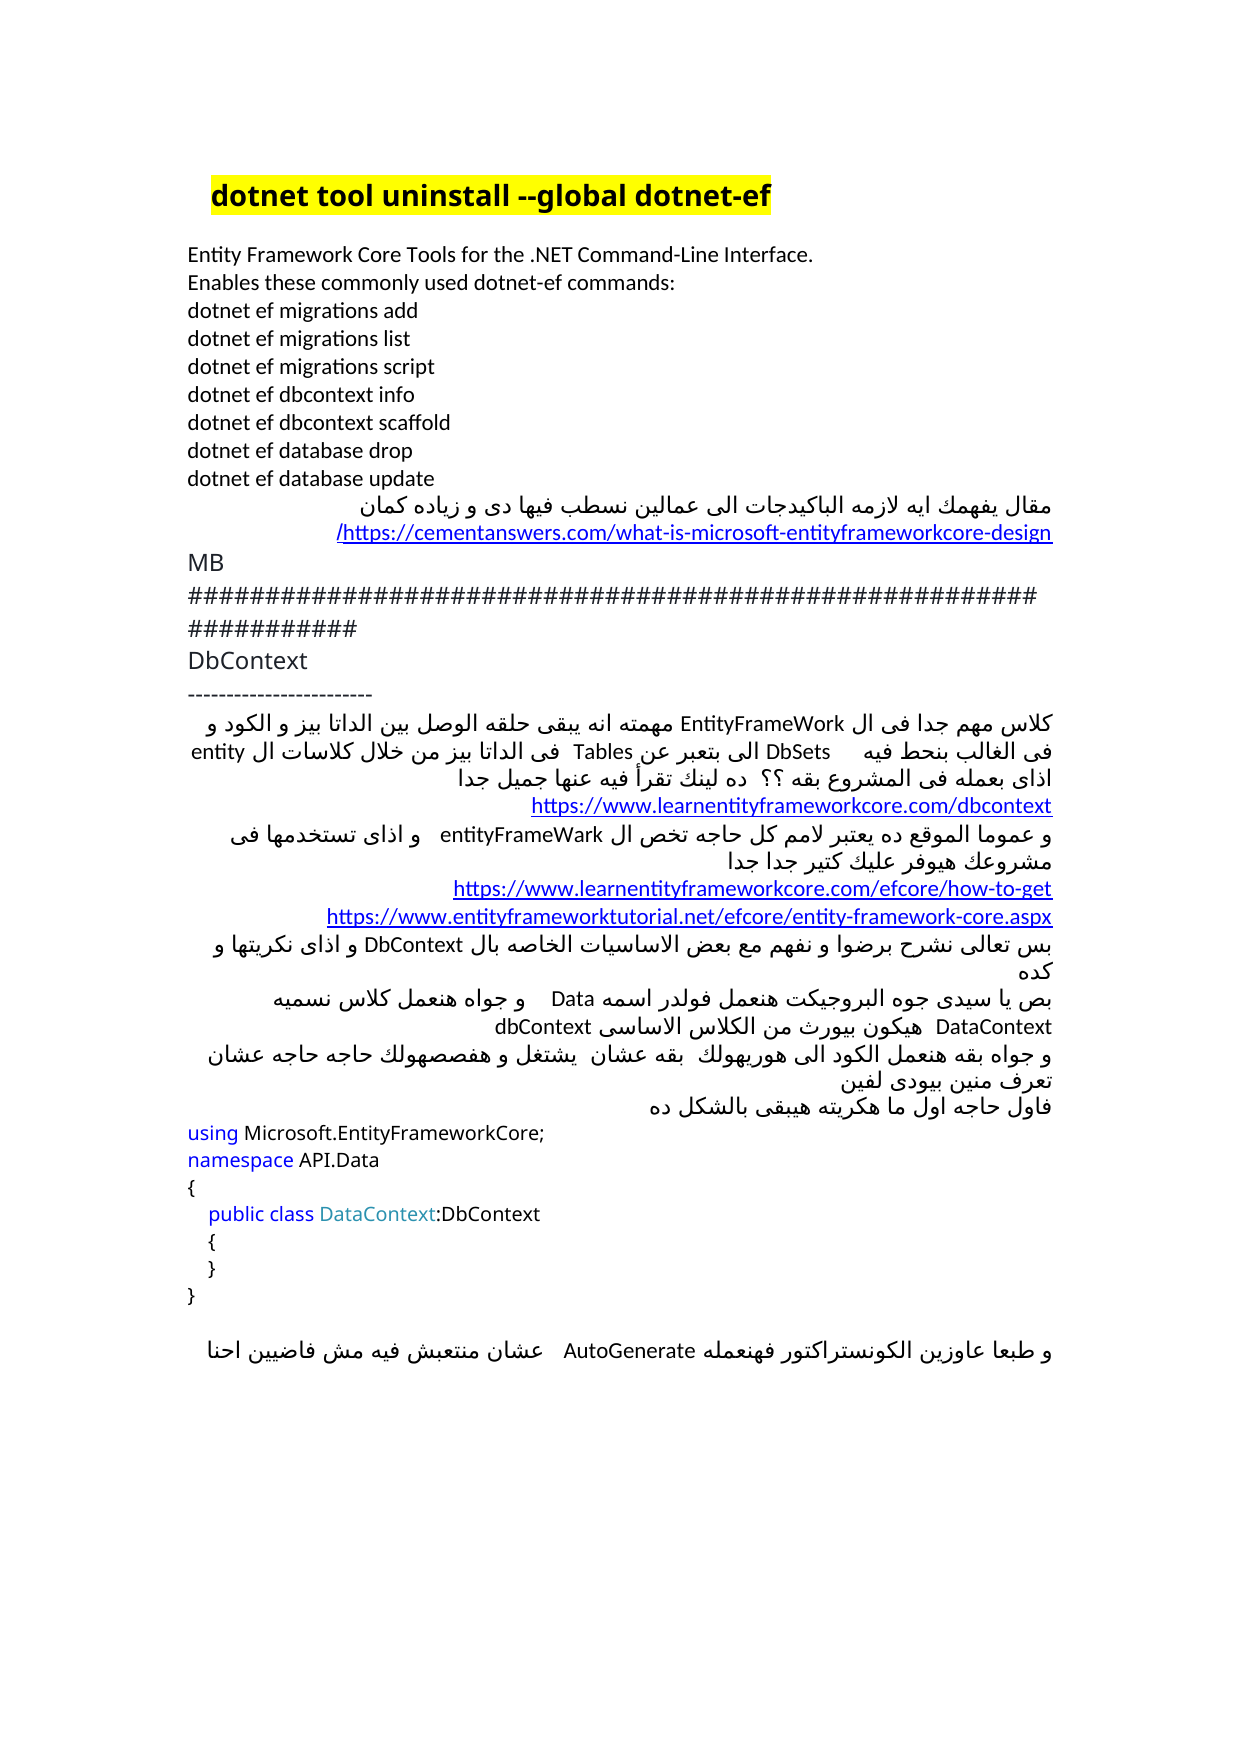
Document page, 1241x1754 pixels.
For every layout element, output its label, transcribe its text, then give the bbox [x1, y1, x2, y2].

text https://cementanswers.com/what-is-microsoft-entityframeworkcore-design/ [187, 518, 1053, 546]
text Entity Framework Core Tools for the .NET Command-Line Interface. [187, 240, 1053, 268]
text https://www.learnentityframeworkcore.com/dbcontext [187, 792, 1053, 820]
text كلاس مهم جدا فى ال EntityFrameWork مهمته انه يبقى حلقه الوصل بين الداتا بيز و الكود و فى الغالب بنحط فيه DbSets الى بتعبر عن Tables فى الداتا بيز من خلال كلاسات ال entity [187, 709, 1053, 765]
text dotnet ef database drop [187, 436, 1053, 464]
text using Microsoft.EntityFrameworkCore; [187, 1119, 1053, 1147]
text dotnet ef migrations list [187, 324, 1053, 352]
text { [187, 1173, 1053, 1201]
text Enables these commonly used dotnet-ef commands: [187, 268, 1053, 296]
text و عموما الموقع ده يعتبر لامم كل حاجه تخص ال entityFrameWark و اذاى تستخدمها فى مشروعك هيوفر عليك كتير جدا جدا [187, 820, 1053, 874]
text namespace API.Data [187, 1147, 1053, 1173]
text https://www.learnentityframeworkcore.com/efcore/how-to-get [187, 874, 1053, 902]
text dotnet ef database update [187, 464, 1053, 492]
text ################################################################## [187, 579, 1053, 644]
text { [187, 1227, 1053, 1254]
text https://www.entityframeworktutorial.net/efcore/entity-framework-core.aspx [187, 902, 1053, 930]
text بص يا سيدى جوه البروجيكت هنعمل فولدر اسمه Data و جواه هنعمل كلاس نسميه DataContext هيكون بيورث من الكلاس الاساسى dbContext [187, 984, 1053, 1041]
text DbContext [187, 644, 1053, 677]
text ------------------------ [187, 677, 1053, 709]
text dotnet ef dbcontext scaffold [187, 408, 1053, 436]
text } [187, 1254, 1053, 1281]
text public class DataContext:DbContext [187, 1201, 1053, 1227]
text و طبعا عاوزين الكونستراكتور فهنعمله AutoGenerate عشان منتعبش فيه مش فاضيين احنا [187, 1336, 1053, 1364]
text dotnet ef migrations script [187, 352, 1053, 380]
text بس تعالى نشرح برضوا و نفهم مع بعض الاساسيات الخاصه بال DbContext و اذاى نكريتها و كده [187, 930, 1053, 984]
text MB [187, 546, 1053, 579]
text اذاى بعمله فى المشروع بقه ؟؟ ده لينك تقرأ فيه عنها جميل جدا [187, 765, 1053, 792]
text مقال يفهمك ايه لازمه الباكيدجات الى عمالين نسطب فيها دى و زياده كمان [187, 492, 1053, 518]
text فاول حاجه اول ما هكريته هيبقى بالشكل ده [187, 1093, 1053, 1119]
text dotnet ef migrations add [187, 296, 1053, 324]
text و جواه بقه هنعمل الكود الى هوريهولك بقه عشان يشتغل و هفصصهولك حاجه حاجه عشان تعرف منين بيودى لفين [187, 1041, 1053, 1093]
text } [187, 1281, 1053, 1308]
text dotnet ef dbcontext info [187, 380, 1053, 408]
